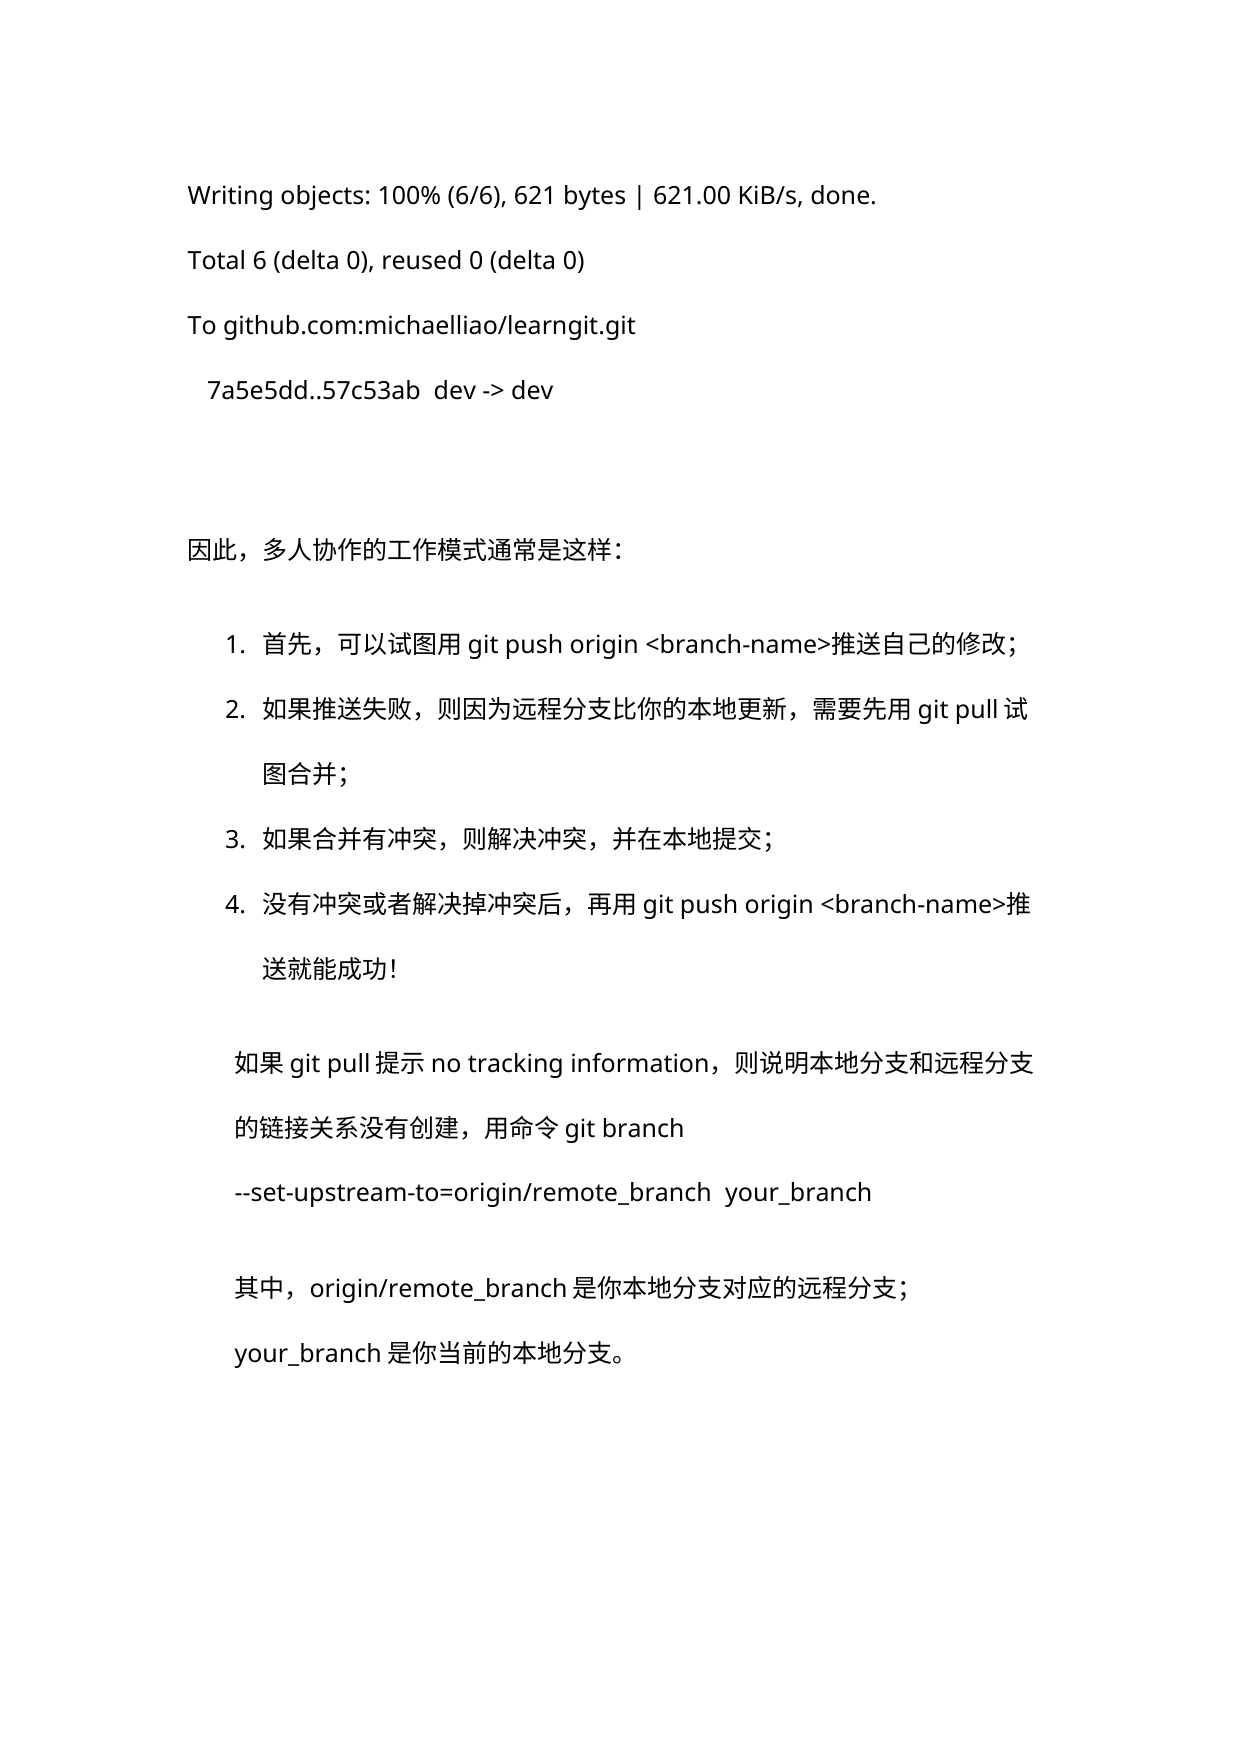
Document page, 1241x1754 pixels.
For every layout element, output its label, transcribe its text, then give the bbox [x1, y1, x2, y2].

text To github.com:michaelliao/learngit.git [187, 292, 1053, 357]
list 没有冲突或者解决掉冲突后，再用git push origin <branch-name>推送就能成功！ [225, 958, 1053, 1088]
text 7a5e5dd..57c53ab dev -> dev [187, 357, 1053, 422]
list 首先，可以试图用git push origin <branch-name>推送自己的修改； [225, 610, 1053, 675]
text Writing objects: 100% (6/6), 621 bytes | 621.00 KiB/s, done. [187, 162, 1053, 227]
list 如果推送失败，则因为远程分支比你的本地更新，需要先用git pull试图合并； [225, 704, 1053, 834]
list 如果合并有冲突，则解决冲突，并在本地提交； [225, 864, 1053, 929]
text 其中，origin/remote_branch是你本地分支对应的远程分支；your_branch是你当前的本地分支。 [234, 1341, 1053, 1471]
text Total 6 (delta 0), reused 0 (delta 0) [187, 227, 1053, 292]
text 因此，多人协作的工作模式通常是这样： [187, 516, 1053, 581]
text 如果git pull提示no tracking information，则说明本地分支和远程分支的链接关系没有创建，用命令git branch --set-upstream-to=origin/remote_branch your_branch [234, 1117, 1053, 1312]
